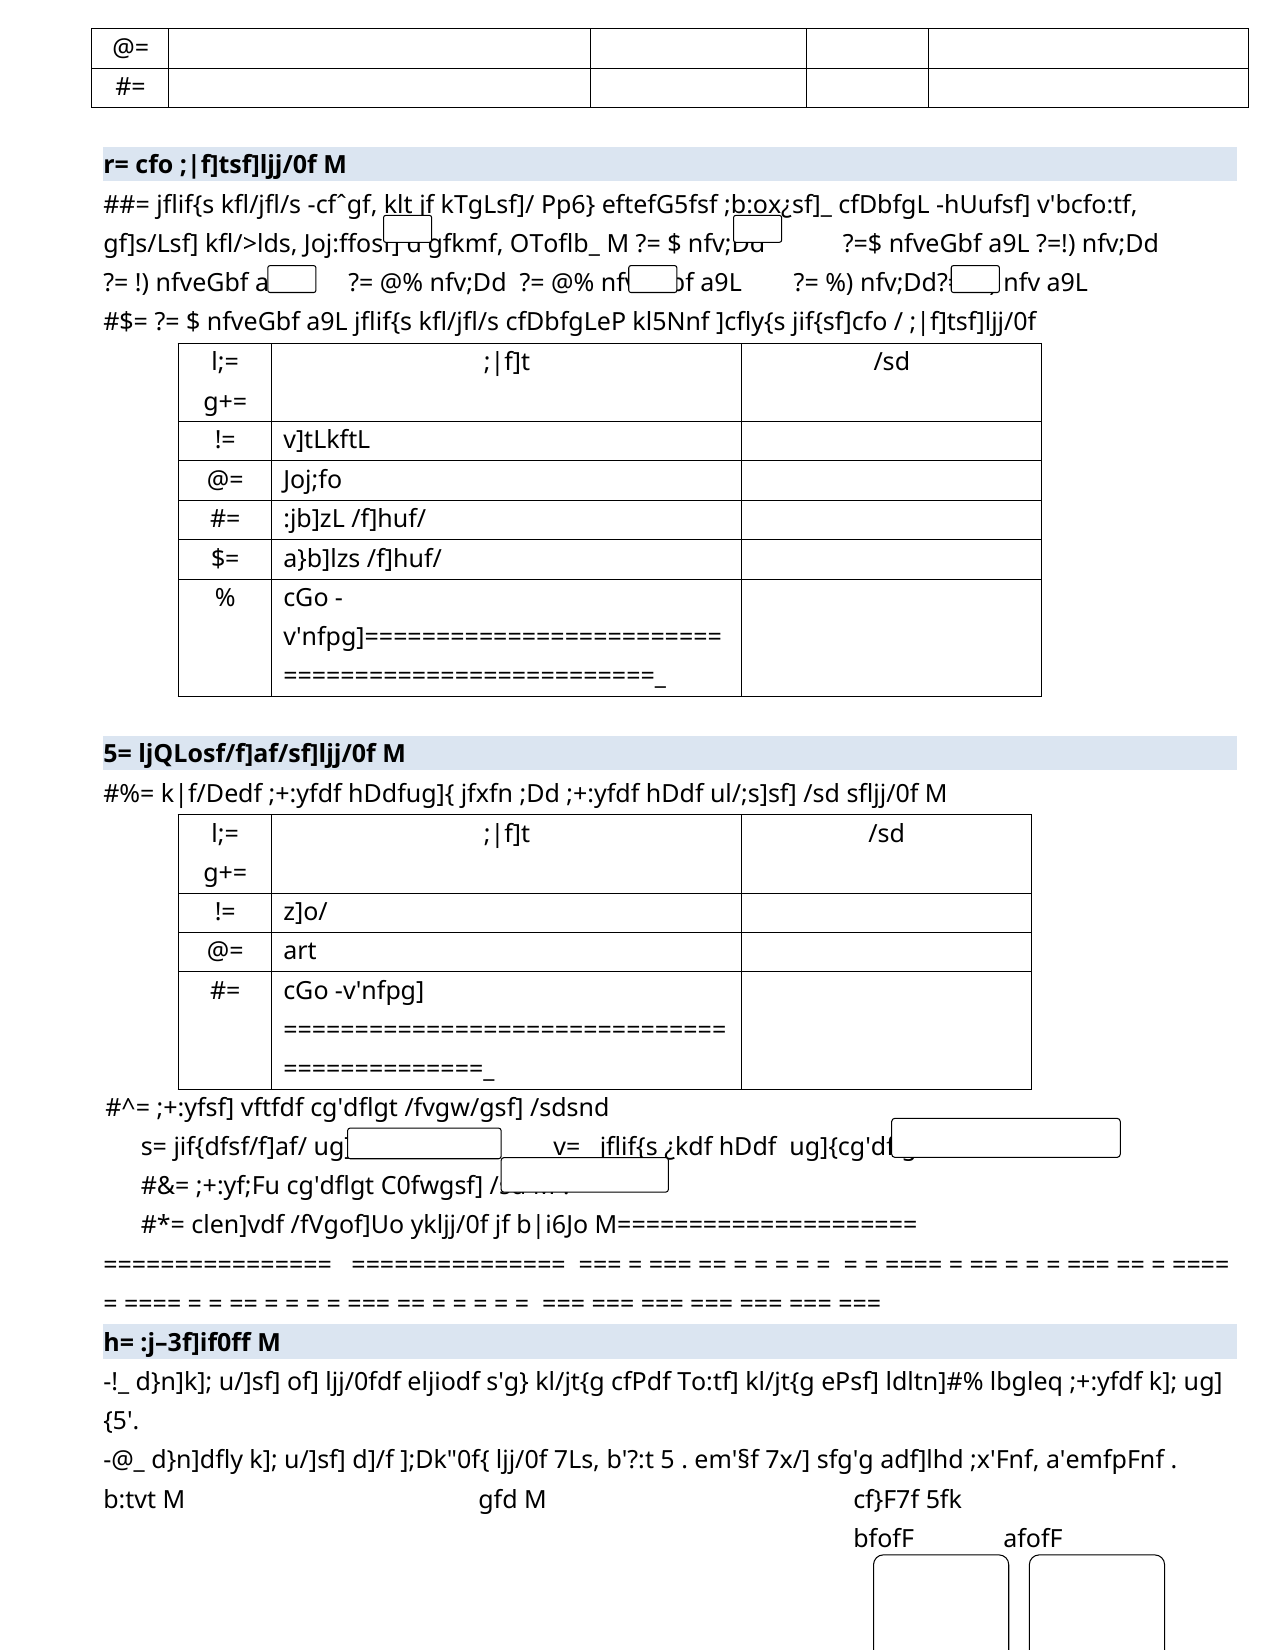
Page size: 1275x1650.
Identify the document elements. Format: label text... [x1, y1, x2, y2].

table_header l;= g+= [179, 815, 271, 892]
text r= cfo ;|f]tsf]ljj/0f M [103, 147, 1237, 181]
text -!_ d}n]k]; u/]sf] of] ljj/0fdf eljiodf s'g} kl/jt{g cfPdf To:tf] kl/jt{g ePsf] ldltn]#% lbgleq ;+:yfdf k]; ug]{5'. [103, 1364, 1237, 1437]
table_cell [591, 69, 806, 107]
text b:tvt M gfd M cf}F7f 5fk [103, 1481, 1237, 1515]
table_cell [742, 422, 1041, 460]
table_cell @= [179, 933, 271, 971]
table_cell cGo -v'nfpg] =============================================_ [272, 972, 741, 1088]
table_cell [742, 540, 1041, 578]
table_cell #= [179, 972, 271, 1088]
table_cell [169, 29, 590, 67]
table_header /sd [742, 815, 1031, 892]
table_cell [807, 69, 928, 107]
table_cell [742, 461, 1041, 500]
text s= jif{dfsf/f]af/ ug]{k6s M v= jflif{s ¿kdf hDdf ug]{cg'dflgt /sd M ?= [103, 1129, 500, 1163]
table_cell [742, 933, 1031, 971]
text ================ =============== === = === == = = = = = = = ==== = == = = = === == = ==== = ==== = = == = = = = === == = = = = = === === === === === === === [103, 1246, 1237, 1319]
table_cell [742, 580, 1041, 696]
table_cell Joj;fo [272, 461, 741, 500]
text -@_ d}n]dfly k]; u/]sf] d]/f ];Dk"0f{ ljj/0f 7Ls, b'?:t 5 . em'§f 7x/] sfg'g adf]lhd ;x'Fnf, a'emfpFnf . [103, 1442, 1237, 1476]
table_cell != [179, 422, 271, 460]
text h= :j–3f]if0ff M [103, 1324, 1237, 1359]
table_cell a}b]lzs /f]huf/ [272, 540, 741, 578]
text bfofF afofF [103, 1520, 1237, 1554]
table_cell [742, 501, 1041, 539]
table_cell [807, 29, 928, 67]
table_cell :jb]zL /f]huf/ [272, 501, 741, 539]
table_header ;|f]t [272, 344, 741, 421]
text #*= clen]vdf /fVgof]Uo ykljj/0f jf b|i6Jo M===================== [103, 1207, 1237, 1241]
table_cell [742, 972, 1031, 1088]
table_cell v]tLkftL [272, 422, 741, 460]
table_cell #= [92, 69, 168, 107]
text #&= ;+:yf;Fu cg'dflgt C0fwgsf] /sd M ?= [103, 1168, 1237, 1202]
table_cell [742, 894, 1031, 932]
text 5= ljQLosf/f]af/sf]ljj/0f M [103, 736, 1237, 770]
table_cell [929, 69, 1248, 107]
table_header l;= g+= [179, 344, 271, 421]
table_cell [929, 29, 1248, 67]
table_cell % [179, 580, 271, 696]
table_header /sd [742, 344, 1041, 421]
table_cell @= [92, 29, 168, 67]
table_cell [591, 29, 806, 67]
table_cell $= [179, 540, 271, 578]
table_cell #= [179, 501, 271, 539]
table_cell [169, 69, 590, 107]
table_cell cGo - v'nfpg]===================================================_ [272, 580, 741, 696]
text #^= ;+:yfsf] vftfdf cg'dflgt /fvgw/gsf] /sdsnd [103, 1089, 1237, 1124]
table_header ;|f]t [272, 815, 741, 892]
text #%= k|f/Dedf ;+:yfdf hDdfug]{ jfxfn ;Dd ;+:yfdf hDdf ul/;s]sf] /sd sfljj/0f M [103, 775, 1237, 809]
table_cell != [179, 894, 271, 932]
text s= jif{dfsf/f]af/ ug]{k6s M v= jflif{s ¿kdf hDdf ug]{cg'dflgt /sd M ?= [502, 1129, 1237, 1163]
text #$= ?= $ nfveGbf a9L jflif{s kfl/jfl/s cfDbfgLeP kl5Nnf ]cfly{s jif{sf]cfo / ;|f]tsf]ljj/0f [103, 304, 1237, 338]
text ?= !) nfveGbf a9L ?= @% nfv;Dd ?= @% nfveGbf a9L ?= %) nfv;Dd?= %) nfv a9L [103, 264, 1237, 299]
table_cell art [272, 933, 741, 971]
table_cell @= [179, 461, 271, 500]
text ##= jflif{s kfl/jfl/s -cfˆgf, klt jf kTgLsf]/ Pp6} eftefG5fsf ;b:ox¿sf]_ cfDbfgL -hUufsf] v'bcfo:tf, gf]s/Lsf] kfl/>lds, Joj:ffosf] d'gfkmf, OToflb_ M ?= $ nfv;Dd ?=$ nfveGbf a9L ?=!) nfv;Dd [103, 186, 1237, 259]
table_cell z]o/ [272, 894, 741, 932]
